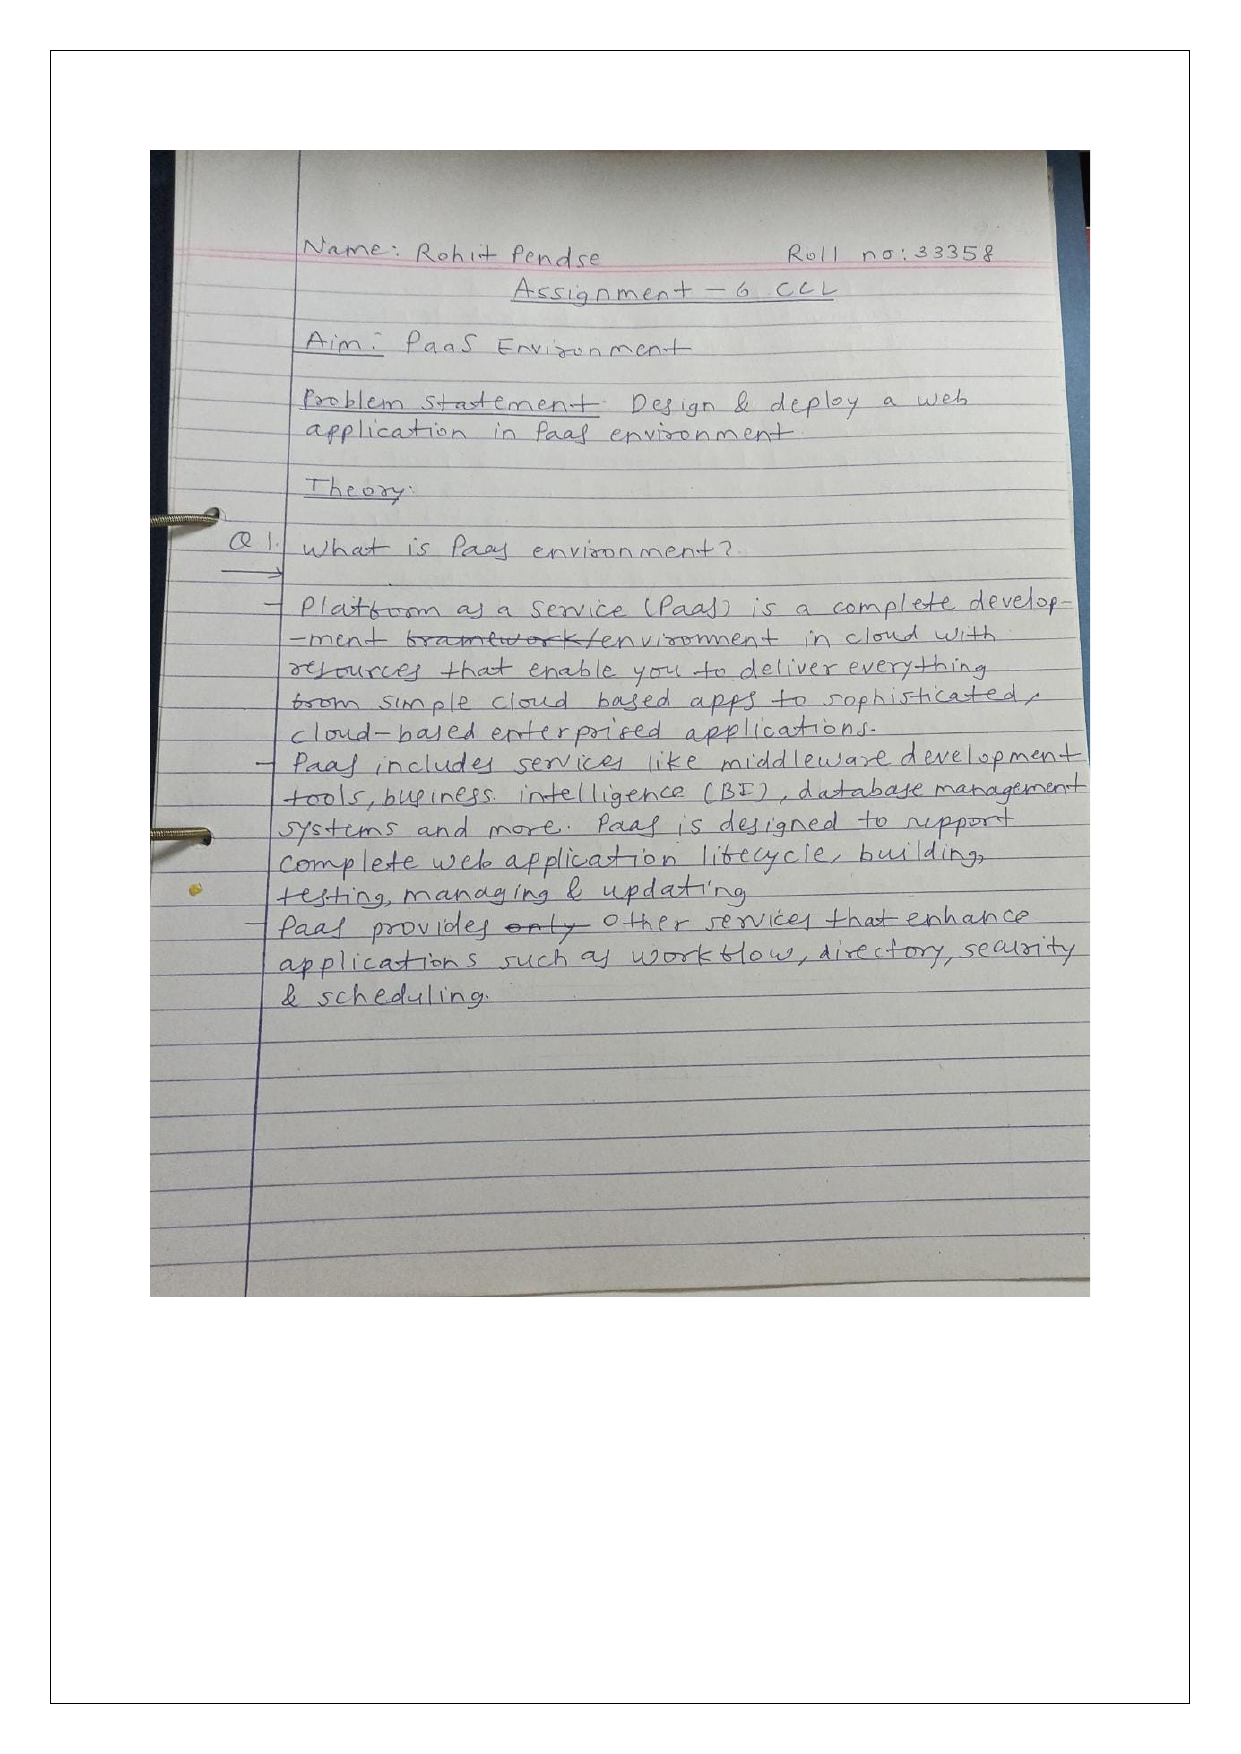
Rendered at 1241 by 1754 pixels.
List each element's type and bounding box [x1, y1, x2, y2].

picture [150, 150, 1091, 1297]
